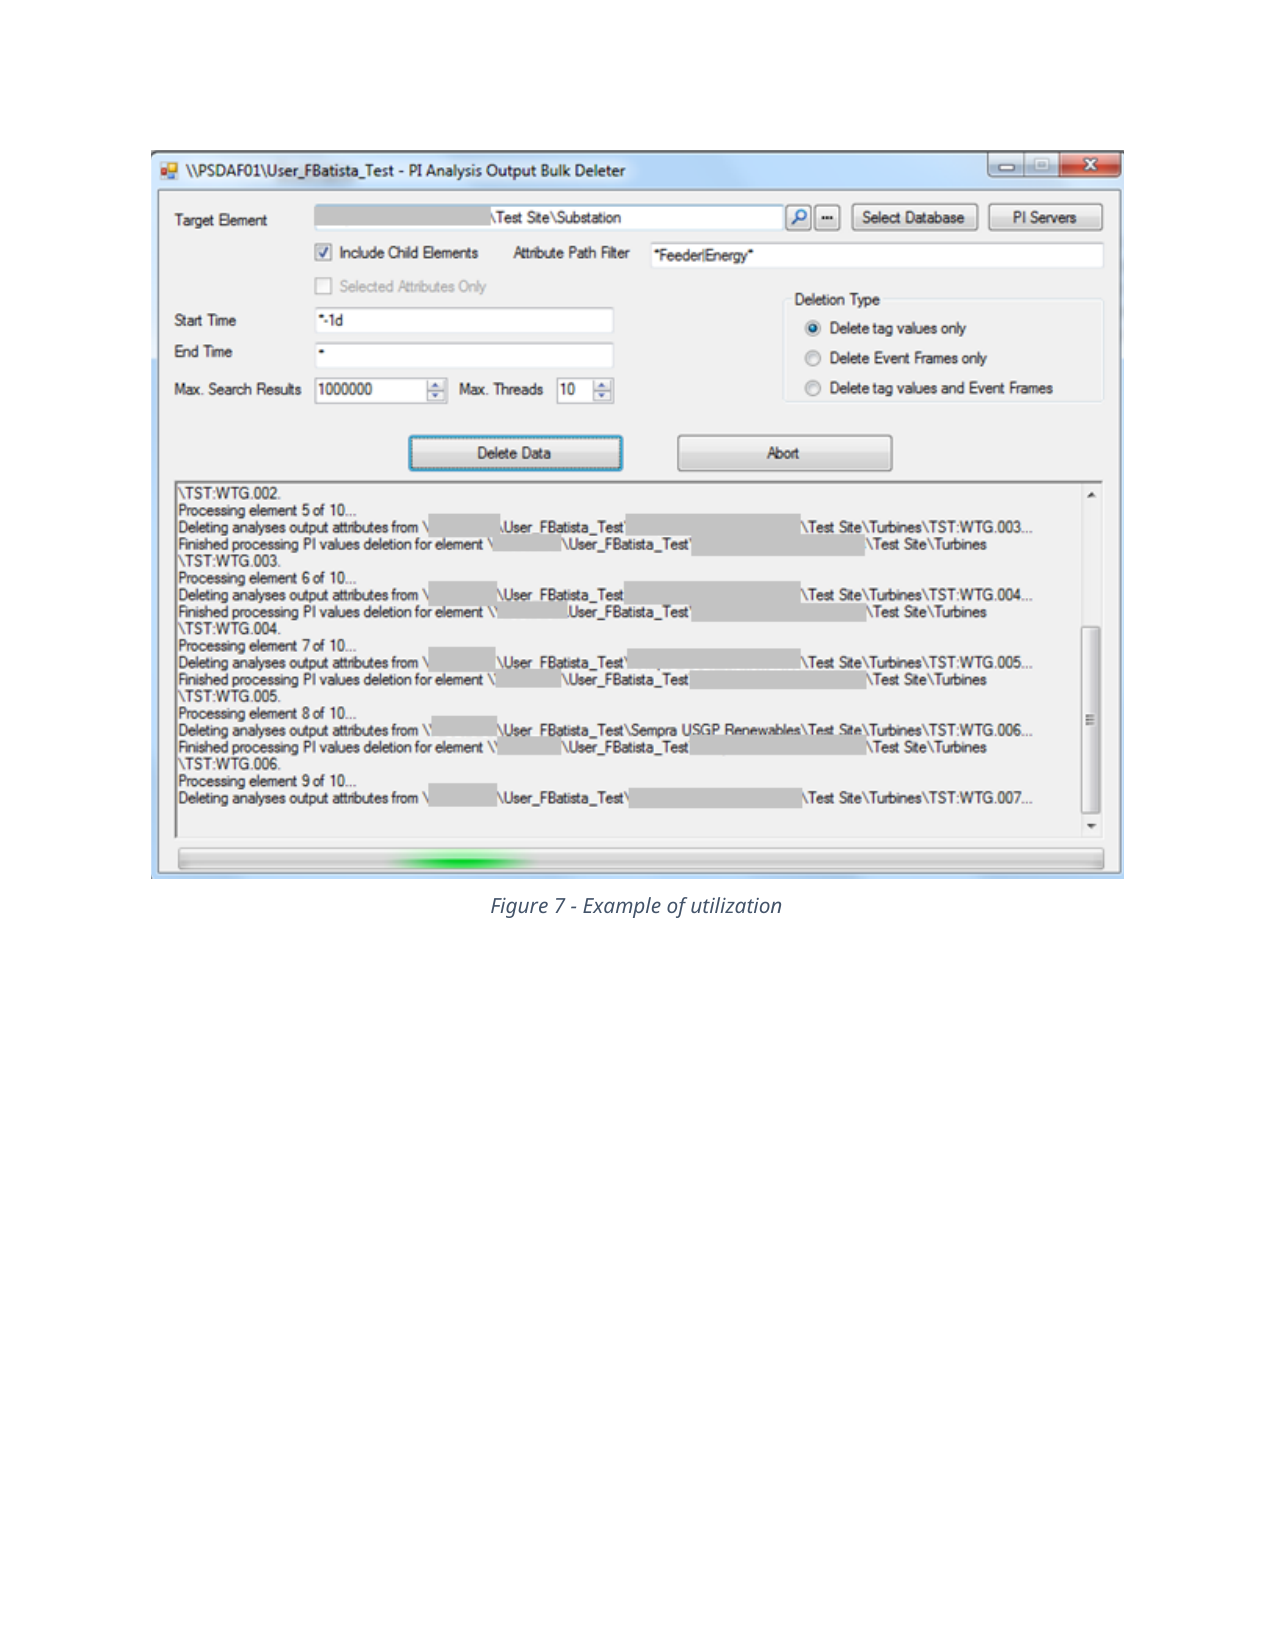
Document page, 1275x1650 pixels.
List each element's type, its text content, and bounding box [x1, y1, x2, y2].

picture [151, 150, 1124, 879]
text Figure 7 - Example of utilization [150, 891, 1125, 919]
